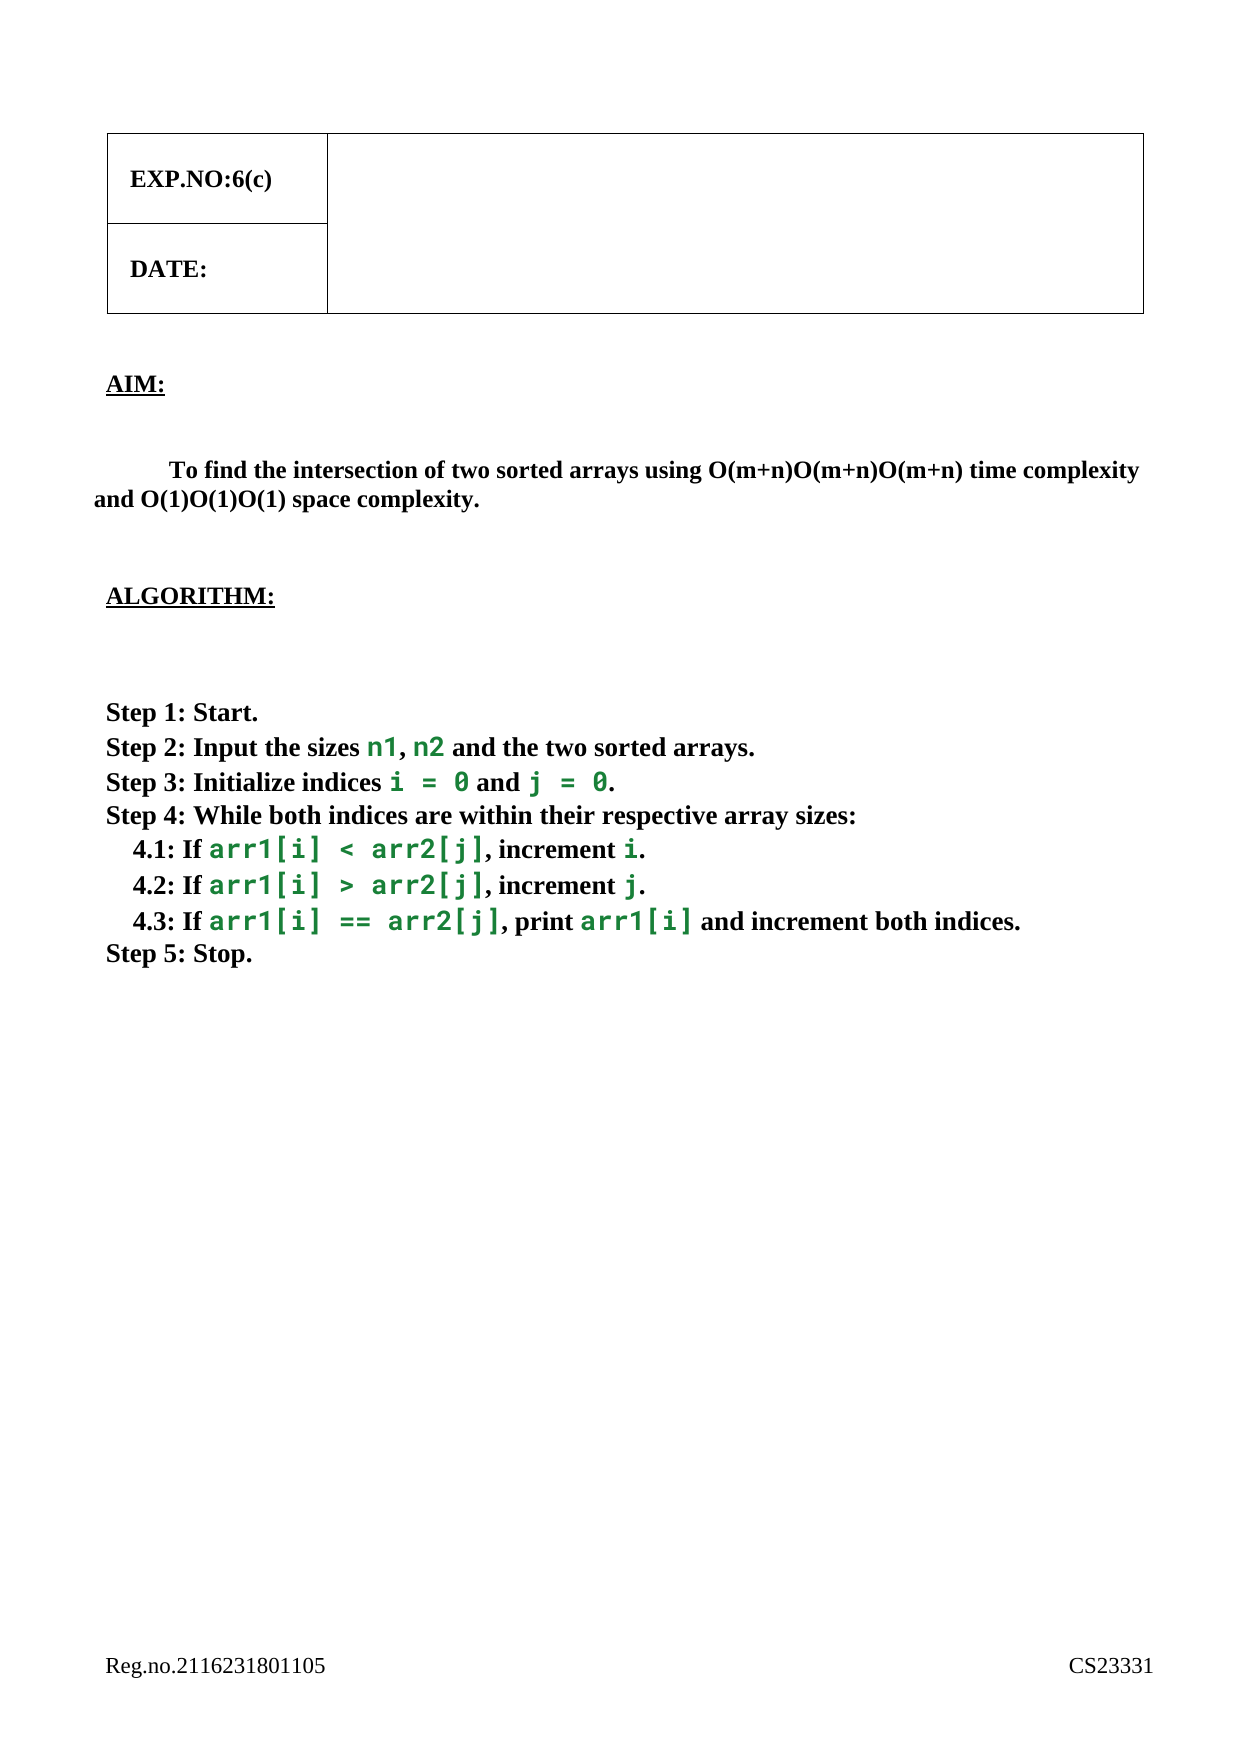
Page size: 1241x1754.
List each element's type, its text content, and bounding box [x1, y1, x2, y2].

text Step 3: Initialize indices i = 0 and j = 0. [106, 763, 1155, 799]
text ALGORITHM: [106, 581, 1155, 610]
text To find the intersection of two sorted arrays using O(m+n)O(m+n)O(m+n) time complexity and O(1)O(1)O(1) space complexity. [94, 456, 1155, 513]
table_header [328, 134, 1143, 313]
text Step 2: Input the sizes n1, n2 and the two sorted arrays. [106, 727, 1155, 763]
text 4.1: If arr1[i] < arr2[j], increment i. [106, 830, 1155, 866]
text AIM: [106, 369, 1155, 398]
text 4.3: If arr1[i] == arr2[j], print arr1[i] and increment both indices. [106, 902, 1155, 937]
table_header EXP.NO:6(c) [108, 134, 327, 223]
text Step 5: Stop. [106, 937, 1155, 968]
table_cell DATE: [108, 224, 327, 313]
text Step 1: Start. [106, 696, 1155, 727]
text Step 4: While both indices are within their respective array sizes: [106, 799, 1155, 830]
text 4.2: If arr1[i] > arr2[j], increment j. [106, 866, 1155, 902]
